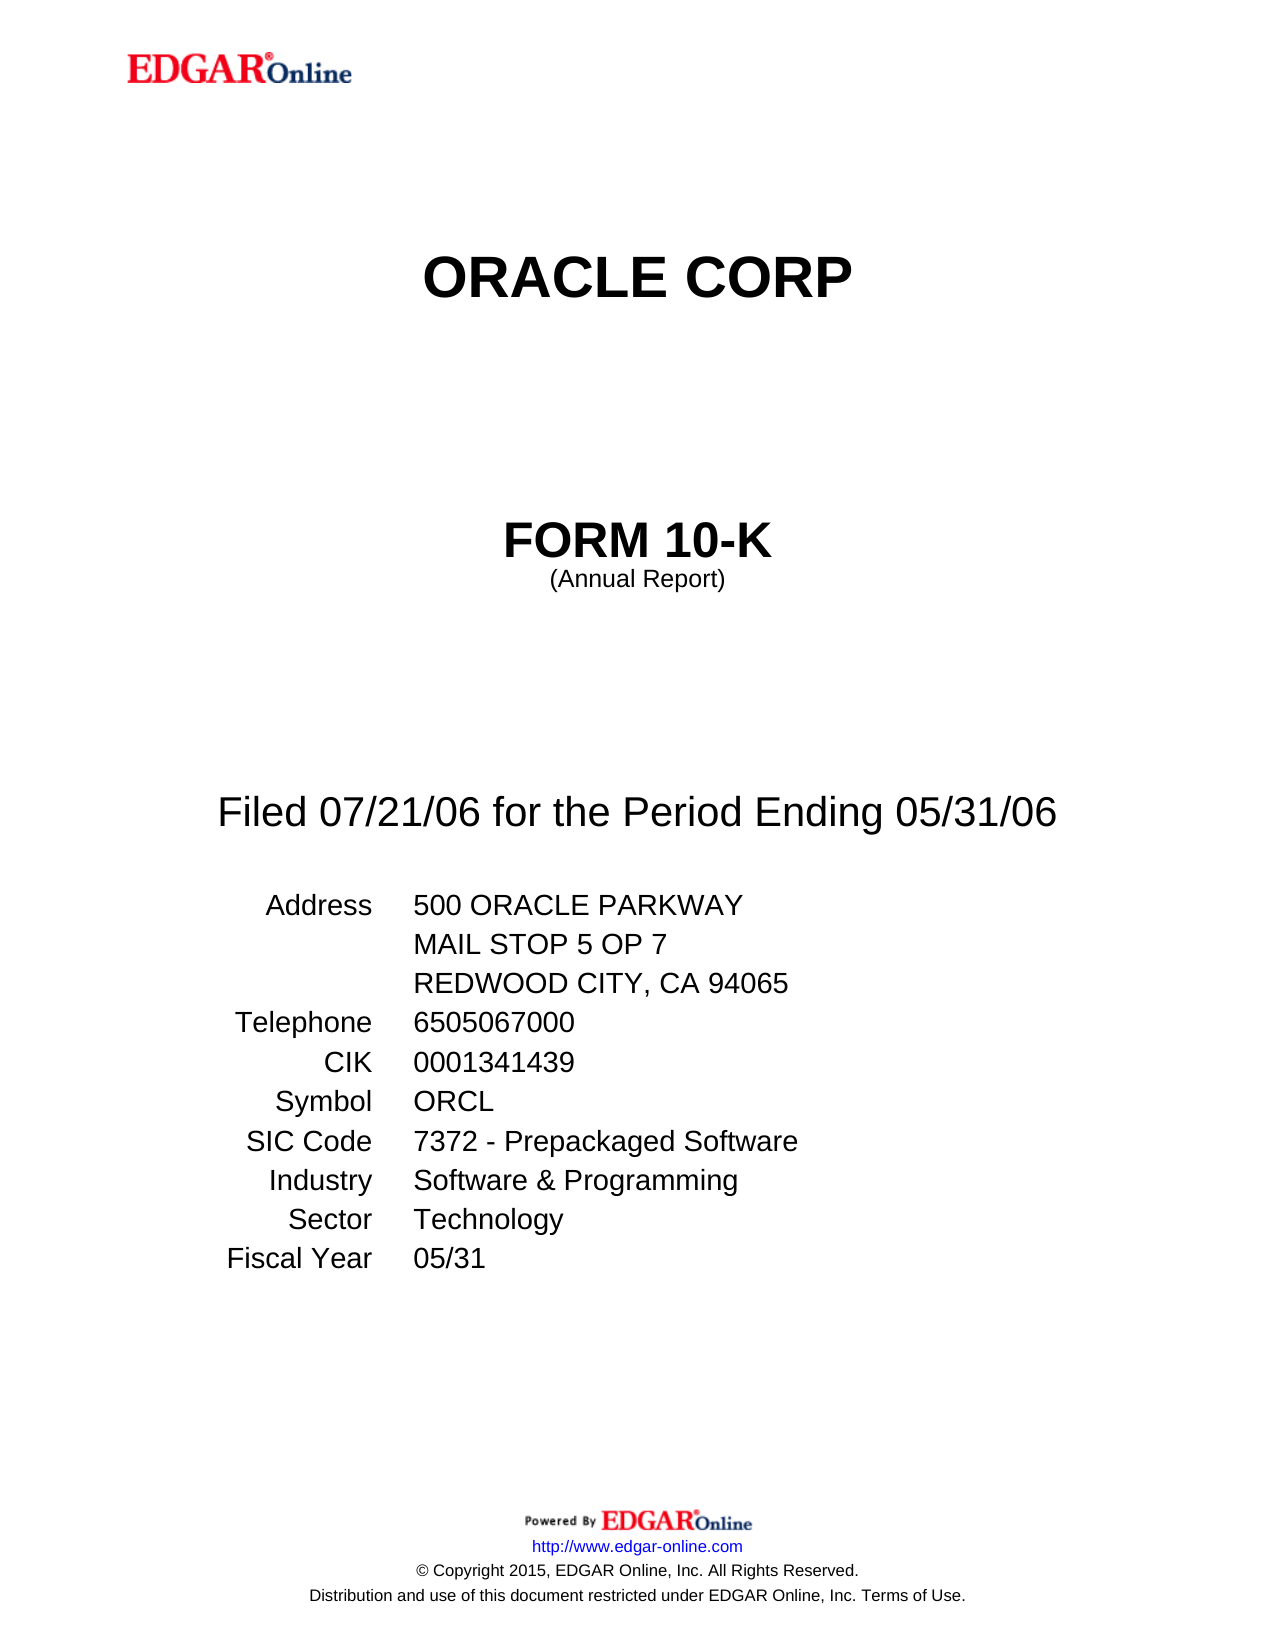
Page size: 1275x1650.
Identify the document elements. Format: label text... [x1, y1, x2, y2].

text http://www.edgar-online.com [307, 1537, 968, 1556]
text © Copyright 2015, EDGAR Online, Inc. All Rights Reserved. [307, 1561, 968, 1580]
text Distribution and use of this document restricted under EDGAR Online, Inc. Terms of Use. [307, 1586, 968, 1605]
text Address 500 ORACLE PARKWAY [265, 887, 1096, 921]
picture [519, 1507, 756, 1534]
text Telephone 6505067000 [234, 1005, 1096, 1039]
text SIC Code 7372 - Prepackaged Software Industry Software & Programming [246, 1124, 799, 1197]
text Sector Technology Fiscal Year 05/31 [226, 1202, 564, 1275]
text (Annual Report) [307, 568, 968, 592]
text FORM 10-K [307, 515, 968, 568]
text Filed 07/21/06 for the Period Ending 05/31/06 [217, 787, 1096, 835]
text Symbol ORCL [275, 1084, 1096, 1118]
picture [127, 52, 352, 83]
text CIK 0001341439 [324, 1045, 1096, 1078]
text MAIL STOP 5 OP 7 REDWOOD CITY, CA 94065 [413, 927, 799, 1000]
text ORACLE CORP [307, 243, 968, 310]
